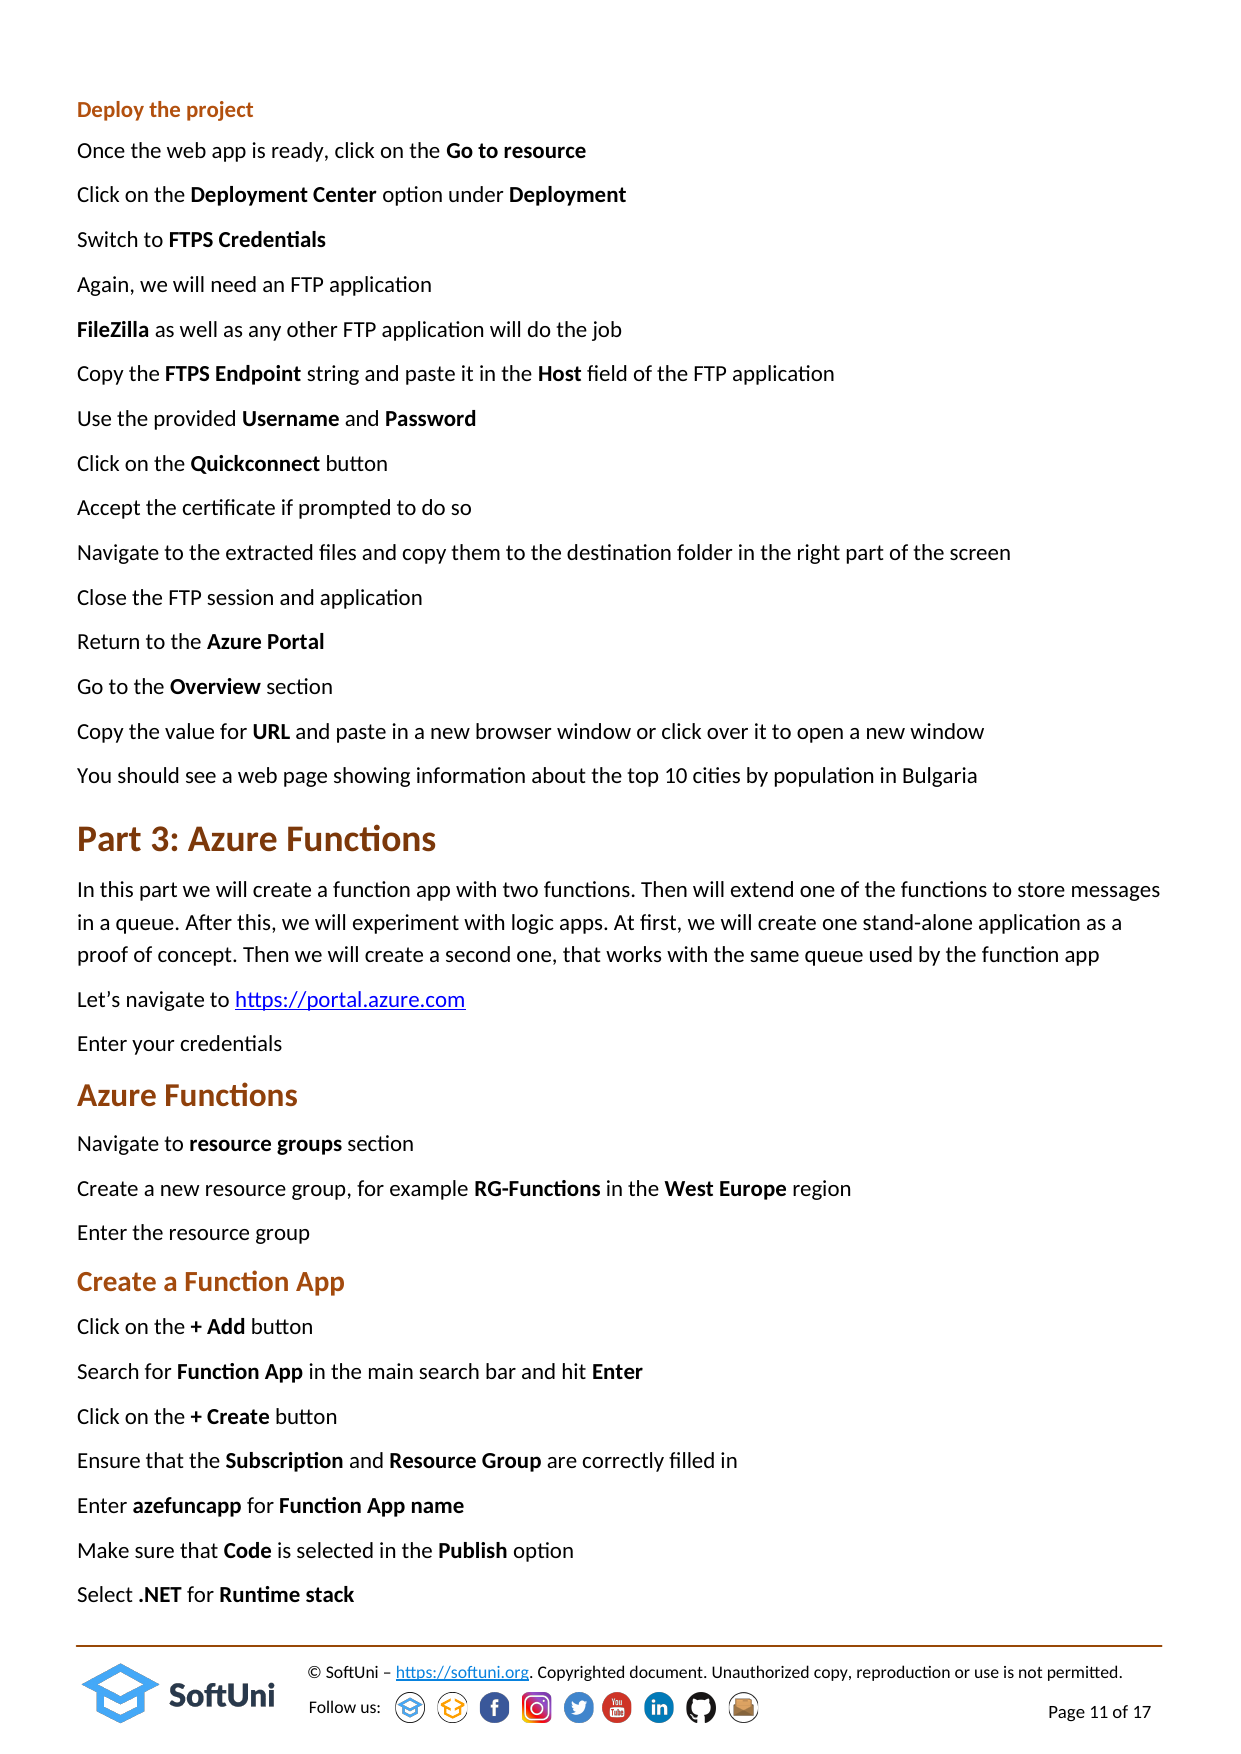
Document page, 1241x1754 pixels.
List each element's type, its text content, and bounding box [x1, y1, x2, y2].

text You should see a web page showing information about the top 10 cities by population in Bulgaria [77, 762, 1163, 789]
picture [644, 1692, 653, 1701]
text Navigate to the extracted files and copy them to the destination folder in the right part of the screen [77, 538, 1163, 566]
text Navigate to resource groups section [77, 1129, 1163, 1157]
text Click on the + Add button [77, 1312, 1163, 1341]
picture [658, 1705, 667, 1714]
text Switch to FTPS Credentials [77, 225, 1163, 253]
picture [75, 1658, 281, 1729]
subtitle Part 3: Azure Functions [77, 814, 1163, 860]
text Make sure that Code is selected in the Publish option [77, 1536, 1163, 1564]
picture [437, 1692, 468, 1723]
text Create a new resource group, for example RG-Functions in the West Europe region [77, 1174, 1163, 1202]
picture [728, 1692, 759, 1723]
text Click on the Quickconnect button [77, 449, 1163, 477]
picture [479, 1692, 510, 1723]
text In this part we will create a function app with two functions. Then will extend one of the functions to store messages in a queue. After this, we will experiment with logic apps. At first, we will create one stand-alone application as a proof of concept. Then we will create a second one, that works with the same queue used by the function app [77, 876, 1163, 968]
text Search for Function App in the main search bar and hit Enter [77, 1357, 1163, 1385]
picture [644, 1714, 653, 1723]
text Enter the resource group [77, 1218, 1163, 1247]
text Accept the certificate if prompted to do so [77, 493, 1163, 521]
picture [665, 1714, 674, 1723]
text Close the FTP session and application [77, 583, 1163, 611]
picture [665, 1692, 674, 1701]
subtitle Deploy the project [77, 95, 1163, 123]
text Copy the FTPS Endpoint string and paste it in the Host field of the FTP application [77, 359, 1163, 387]
subtitle Azure Functions [77, 1074, 1163, 1115]
text Click on the Deployment Center option under Deployment [77, 181, 1163, 209]
text Go to the Overview section [77, 672, 1163, 700]
picture [522, 1692, 552, 1723]
subtitle Create a Function App [77, 1263, 1163, 1299]
text Once the web app is ready, click on the Go to resource [77, 136, 1163, 164]
text Again, we will need an FTP application [77, 270, 1163, 298]
text Enter your credentials [77, 1029, 1163, 1057]
picture [602, 1692, 632, 1723]
text FileZilla as well as any other FTP application will do the job [77, 315, 1163, 343]
text Let’s navigate to https://portal.azure.com [77, 985, 1163, 1013]
text Click on the + Create button [77, 1402, 1163, 1430]
picture [686, 1692, 716, 1723]
text Copy the value for URL and paste in a new browser window or click over it to open a new window [77, 717, 1163, 745]
text Ensure that the Subscription and Resource Group are correctly filled in [77, 1447, 1163, 1474]
picture [564, 1692, 594, 1723]
text Use the provided Username and Password [77, 404, 1163, 432]
picture [395, 1692, 425, 1723]
text Select .NET for Runtime stack [77, 1581, 1163, 1609]
text Return to the Azure Portal [77, 627, 1163, 656]
text Enter azefuncapp for Function App name [77, 1491, 1163, 1519]
